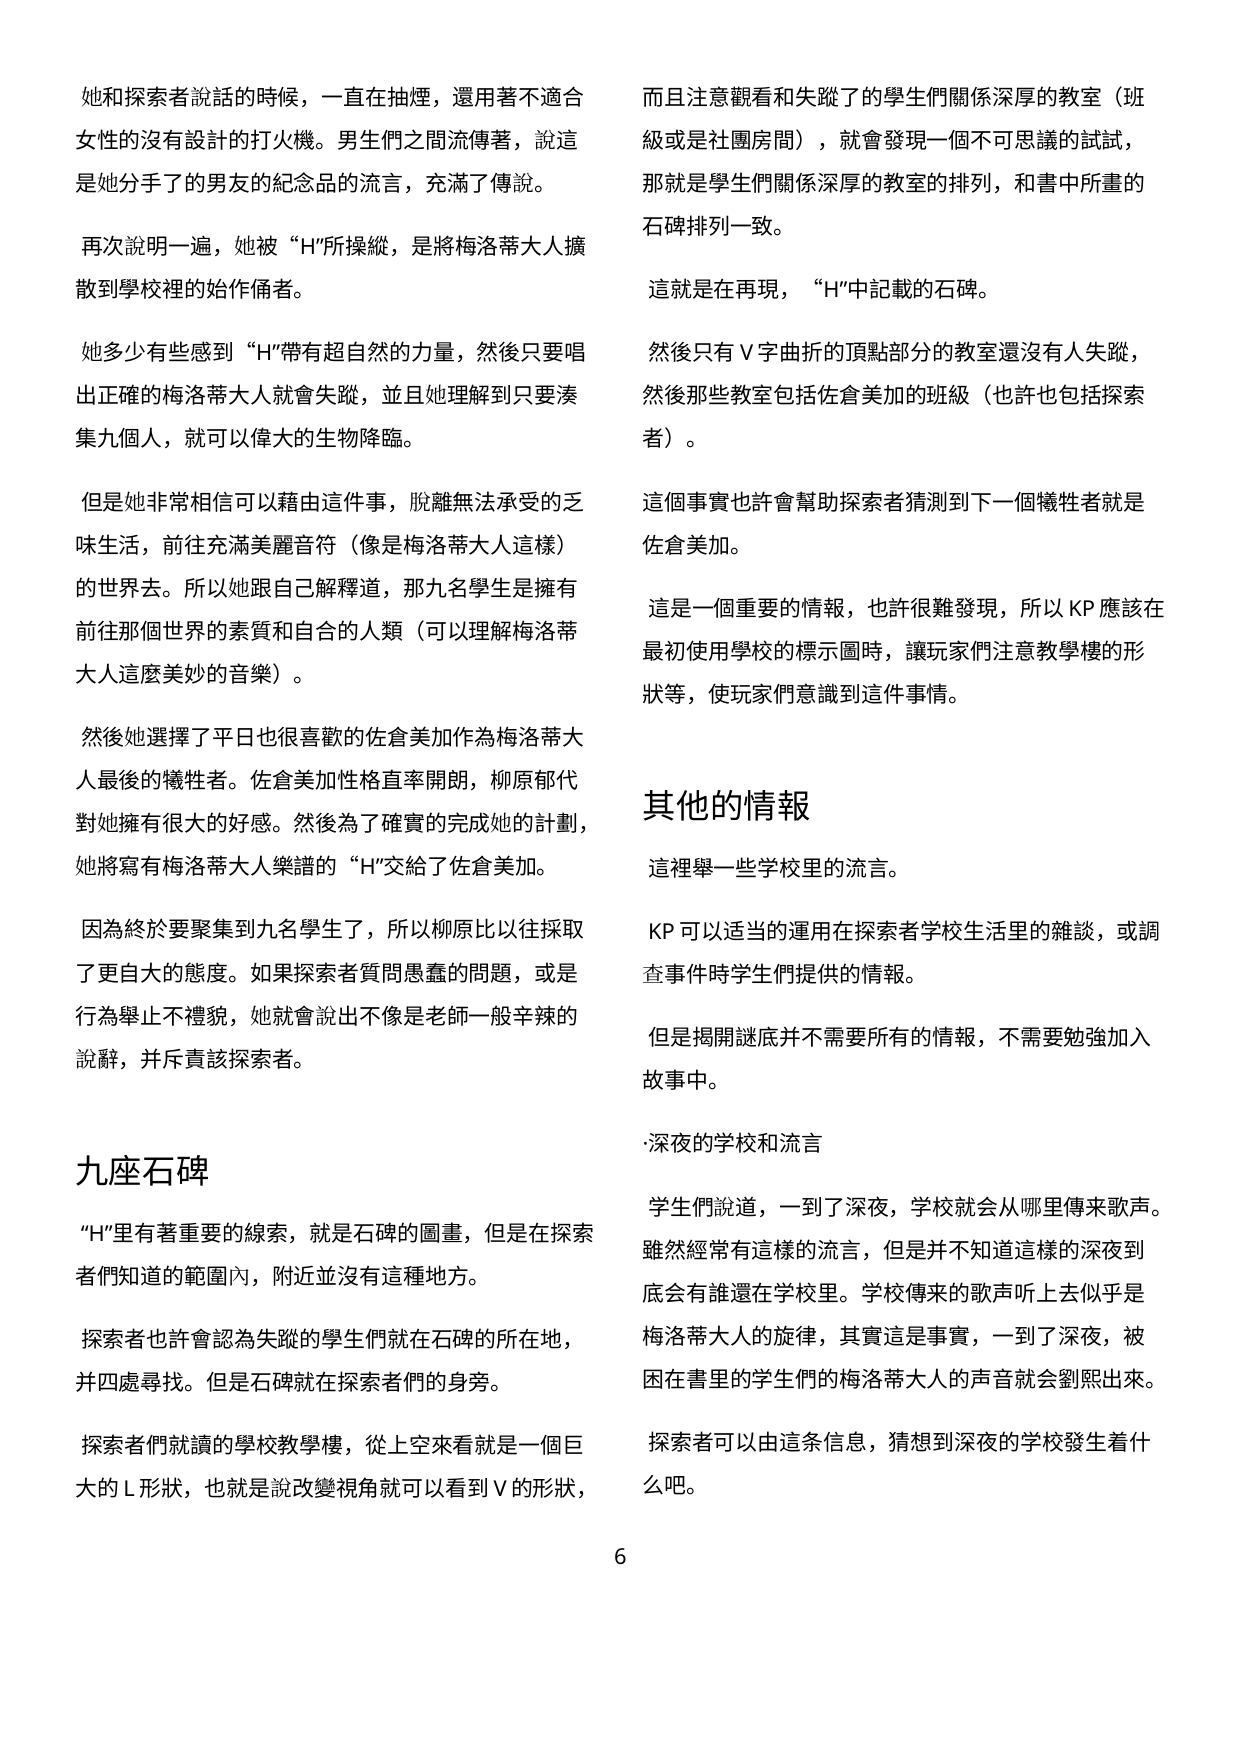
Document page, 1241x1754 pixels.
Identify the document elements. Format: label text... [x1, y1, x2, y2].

text 探索者們就讀的學校教學樓，從上空來看就是一個巨大的L形狀，也就是說改變視角就可以看到V的形狀，而且注意觀看和失蹤了的學生們關係深厚的教室（班級或是社團房間），就會發現一個不可思議的試試，那就是學生們關係深厚的教室的排列，和書中所畫的石碑排列一致。 [642, 77, 1165, 244]
text “H”里有著重要的線索，就是石碑的圖畫，但是在探索者們知道的範圍內，附近並沒有這種地方。 [75, 1213, 598, 1294]
text 探索者也許會認為失蹤的學生們就在石碑的所在地，并四處尋找。但是石碑就在探索者們的身旁。 [75, 1319, 598, 1400]
text 但是她非常相信可以藉由這件事，脫離無法承受的乏味生活，前往充滿美麗音符（像是梅洛蒂大人這樣）的世界去。所以她跟自己解釋道，那九名學生是擁有前往那個世界的素質和自合的人類（可以理解梅洛蒂大人這麼美妙的音樂）。 [75, 482, 598, 692]
text 学生們說道，一到了深夜，学校就会从哪里傳来歌声。雖然經常有這樣的流言，但是并不知道這樣的深夜到底会有誰還在学校里。学校傳来的歌声听上去似乎是梅洛蒂大人的旋律，其實這是事實，一到了深夜，被困在書里的学生們的梅洛蒂大人的声音就会劉熙出來。 [642, 1187, 1165, 1397]
text 再次說明一遍，她被“H”所操縱，是將梅洛蒂大人擴散到學校裡的始作俑者。 [75, 226, 598, 307]
text 她和探索者說話的時候，一直在抽煙，還用著不適合女性的沒有設計的打火機。男生們之間流傳著，說這是她分手了的男友的紀念品的流言，充滿了傳說。 [75, 77, 598, 201]
text 然後只有V字曲折的頂點部分的教室還沒有人失蹤，然後那些教室包括佐倉美加的班級（也許也包括探索者）。 [642, 332, 1165, 456]
subtitle 其他的情報 [642, 766, 1165, 841]
text 這個事實也許會幫助探索者猜測到下一個犧牲者就是佐倉美加。 [642, 482, 1165, 562]
text 但是揭開謎底并不需要所有的情報，不需要勉強加入故事中。 [642, 1017, 1165, 1098]
text 她多少有些感到“H”帶有超自然的力量，然後只要唱出正確的梅洛蒂大人就會失蹤，並且她理解到只要湊集九個人，就可以偉大的生物降臨。 [75, 332, 598, 456]
text 探索者們就讀的學校教學樓，從上空來看就是一個巨大的L形狀，也就是說改變視角就可以看到V的形狀，而且注意觀看和失蹤了的學生們關係深厚的教室（班級或是社團房間），就會發現一個不可思議的試試，那就是學生們關係深厚的教室的排列，和書中所畫的石碑排列一致。 [75, 1426, 598, 1506]
text 探索者可以由這条信息，猜想到深夜的学校發生着什么吧。 [642, 1422, 1165, 1503]
text 這就是在再現，“H”中記載的石碑。 [642, 269, 1165, 307]
text 這是一個重要的情報，也許很難發現，所以KP應該在最初使用學校的標示圖時，讓玩家們注意教學樓的形狀等，使玩家們意識到這件事情。 [642, 588, 1165, 711]
subtitle 九座石碑 [75, 1131, 598, 1206]
text ·深夜的学校和流言 [642, 1124, 1165, 1161]
text KP可以适当的運用在探索者学校生活里的雜談，或調查事件時学生們提供的情報。 [642, 911, 1165, 992]
text 這裡舉一些学校里的流言。 [642, 848, 1165, 886]
text 因為終於要聚集到九名學生了，所以柳原比以往採取了更自大的態度。如果探索者質問愚蠢的問題，或是行為舉止不禮貌，她就會說出不像是老師一般辛辣的說辭，并斥責該探索者。 [75, 909, 598, 1076]
text 然後她選擇了平日也很喜歡的佐倉美加作為梅洛蒂大人最後的犧牲者。佐倉美加性格直率開朗，柳原郁代對她擁有很大的好感。然後為了確實的完成她的計劃，她將寫有梅洛蒂大人樂譜的“H”交給了佐倉美加。 [75, 717, 598, 884]
